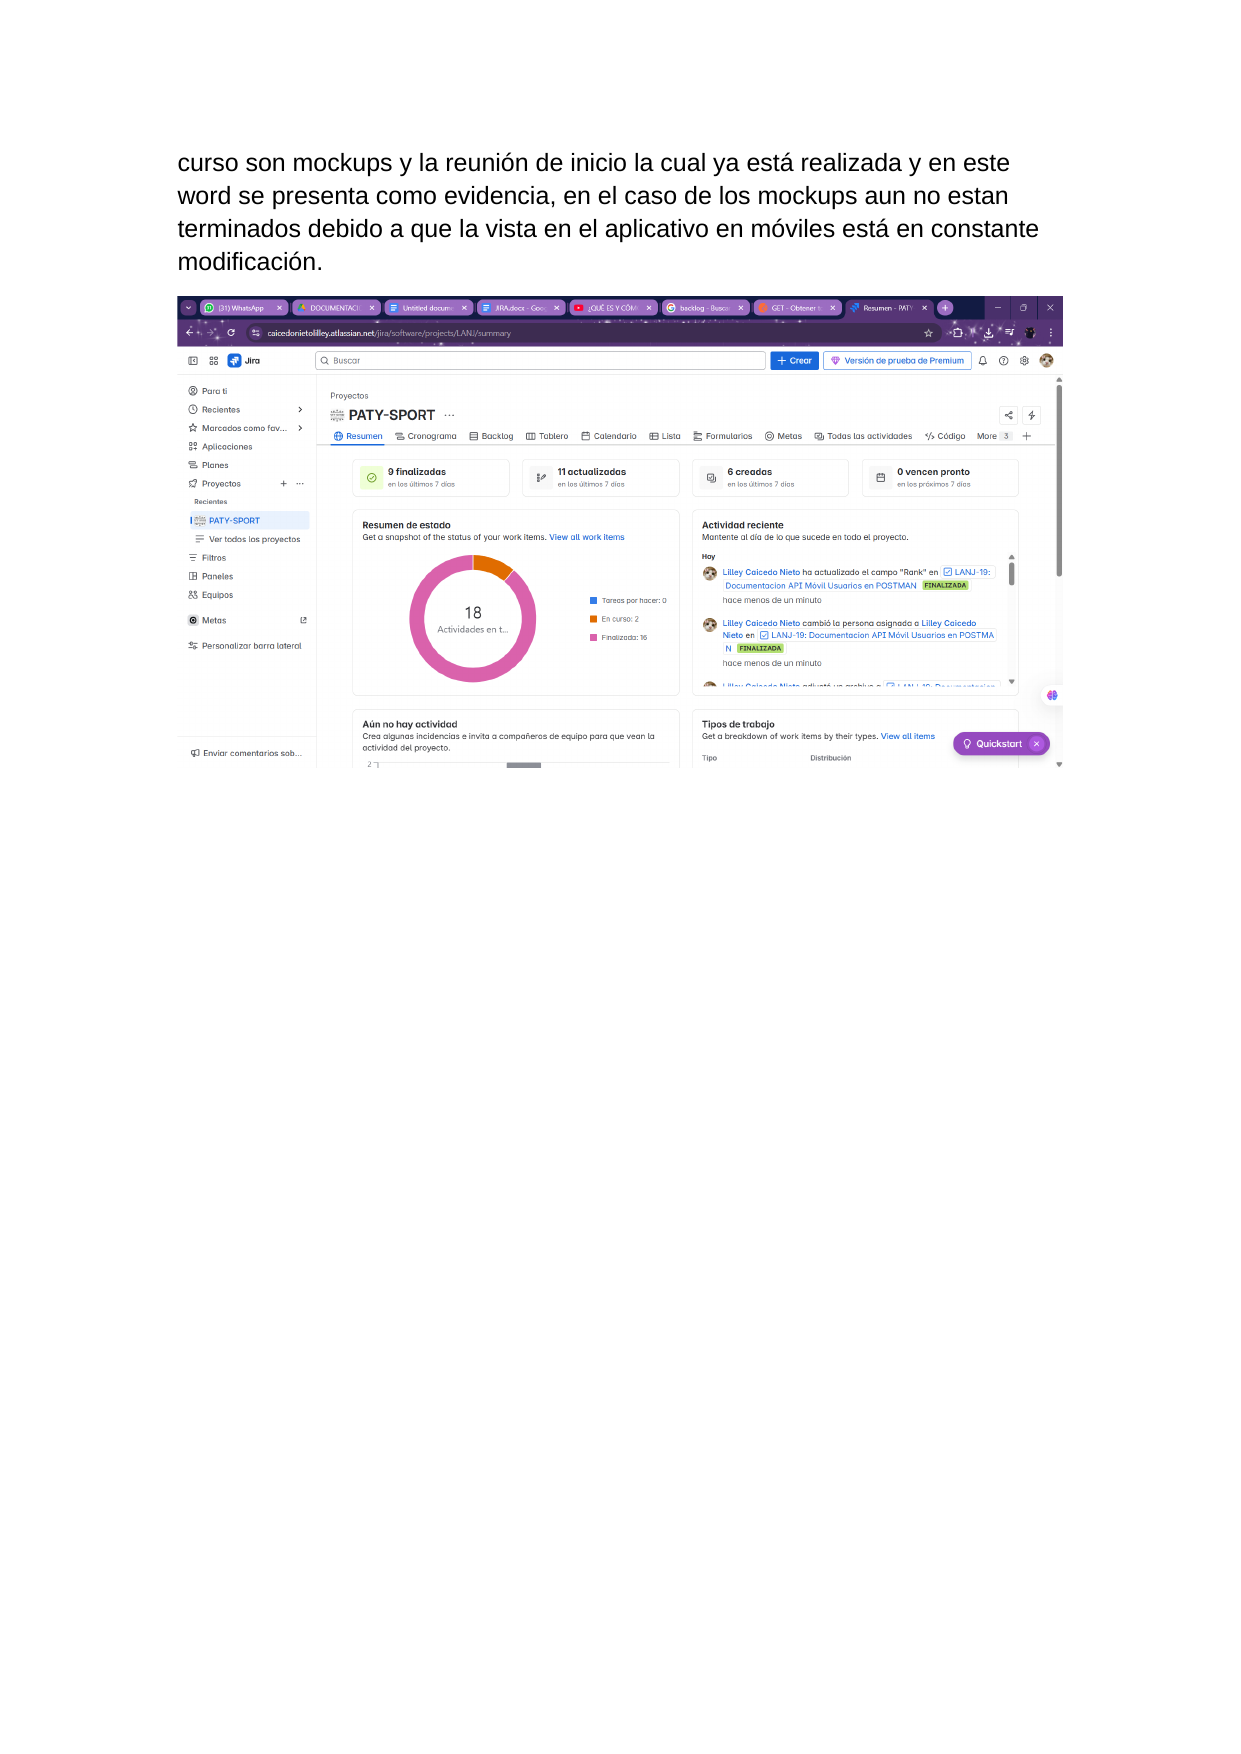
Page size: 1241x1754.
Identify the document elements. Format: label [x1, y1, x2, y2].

text [177, 148, 1063, 275]
picture [177, 296, 1063, 768]
